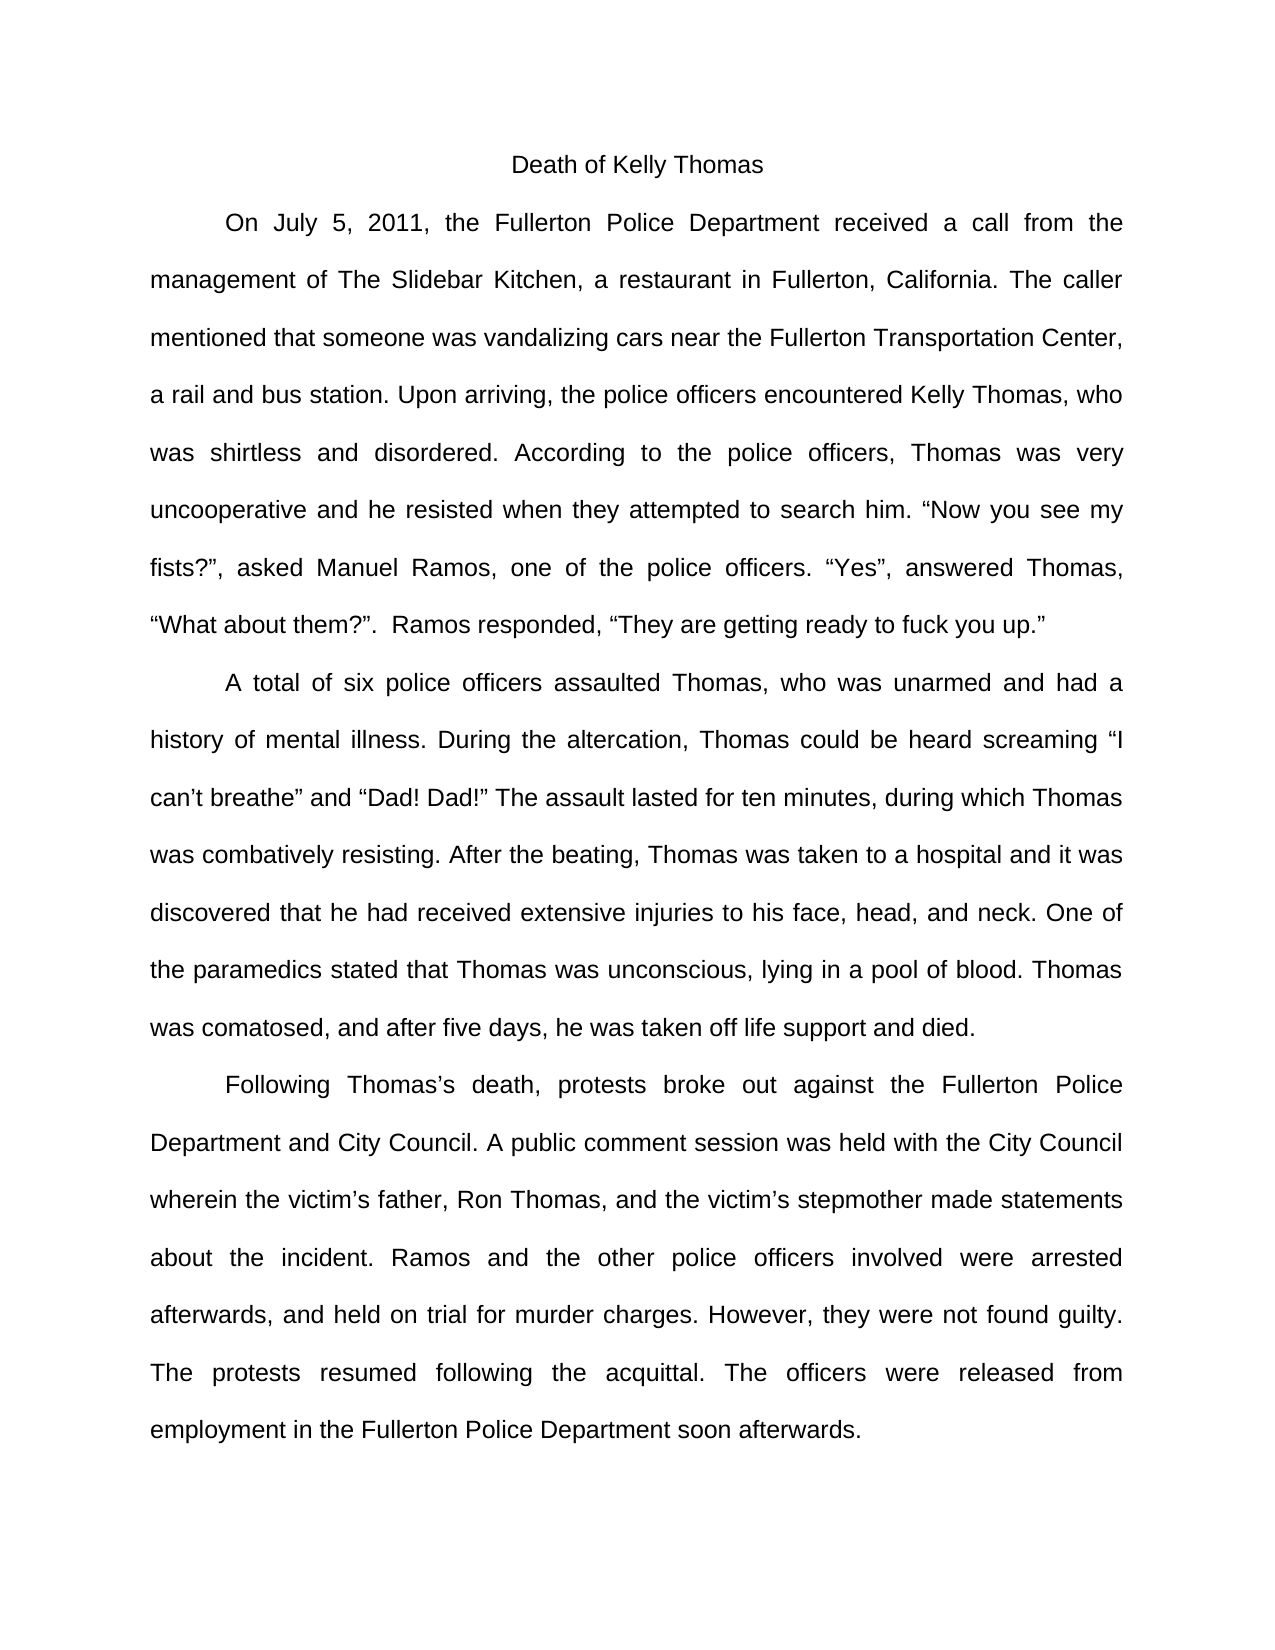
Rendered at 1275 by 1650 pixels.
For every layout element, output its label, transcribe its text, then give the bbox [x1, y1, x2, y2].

text On July 5, 2011, the Fullerton Police Department received a call from the management of The Slidebar Kitchen, a restaurant in Fullerton, California. The caller mentioned that someone was vandalizing cars near the Fullerton Transportation Center, a rail and bus station. Upon arriving, the police officers encountered Kelly Thomas, who was shirtless and disordered. According to the police officers, Thomas was very uncooperative and he resisted when they attempted to search him. “Now you see my fists?”, asked Manuel Ramos, one of the police officers. “Yes”, answered Thomas, “What about them?”. Ramos responded, “They are getting ready to fuck you up.” [150, 207, 1125, 639]
text Death of Kelly Thomas [150, 150, 1125, 179]
text A total of six police officers assaulted Thomas, who was unarmed and had a history of mental illness. During the altercation, Thomas could be heard screaming “I can’t breathe” and “Dad! Dad!” The assault lasted for ten minutes, during which Thomas was combatively resisting. After the beating, Thomas was taken to a hospital and it was discovered that he had received extensive injuries to his face, head, and neck. One of the paramedics stated that Thomas was unconscious, lying in a pool of blood. Thomas was comatosed, and after five days, he was taken off life support and died. [150, 667, 1125, 1041]
text Following Thomas’s death, protests broke out against the Fullerton Police Department and City Council. A public comment session was held with the City Council wherein the victim’s father, Ron Thomas, and the victim’s stepmother made statements about the incident. Ramos and the other police officers involved were arrested afterwards, and held on trial for murder charges. However, they were not found guilty. The protests resumed following the acquittal. The officers were released from employment in the Fullerton Police Department soon afterwards. [150, 1070, 1125, 1444]
